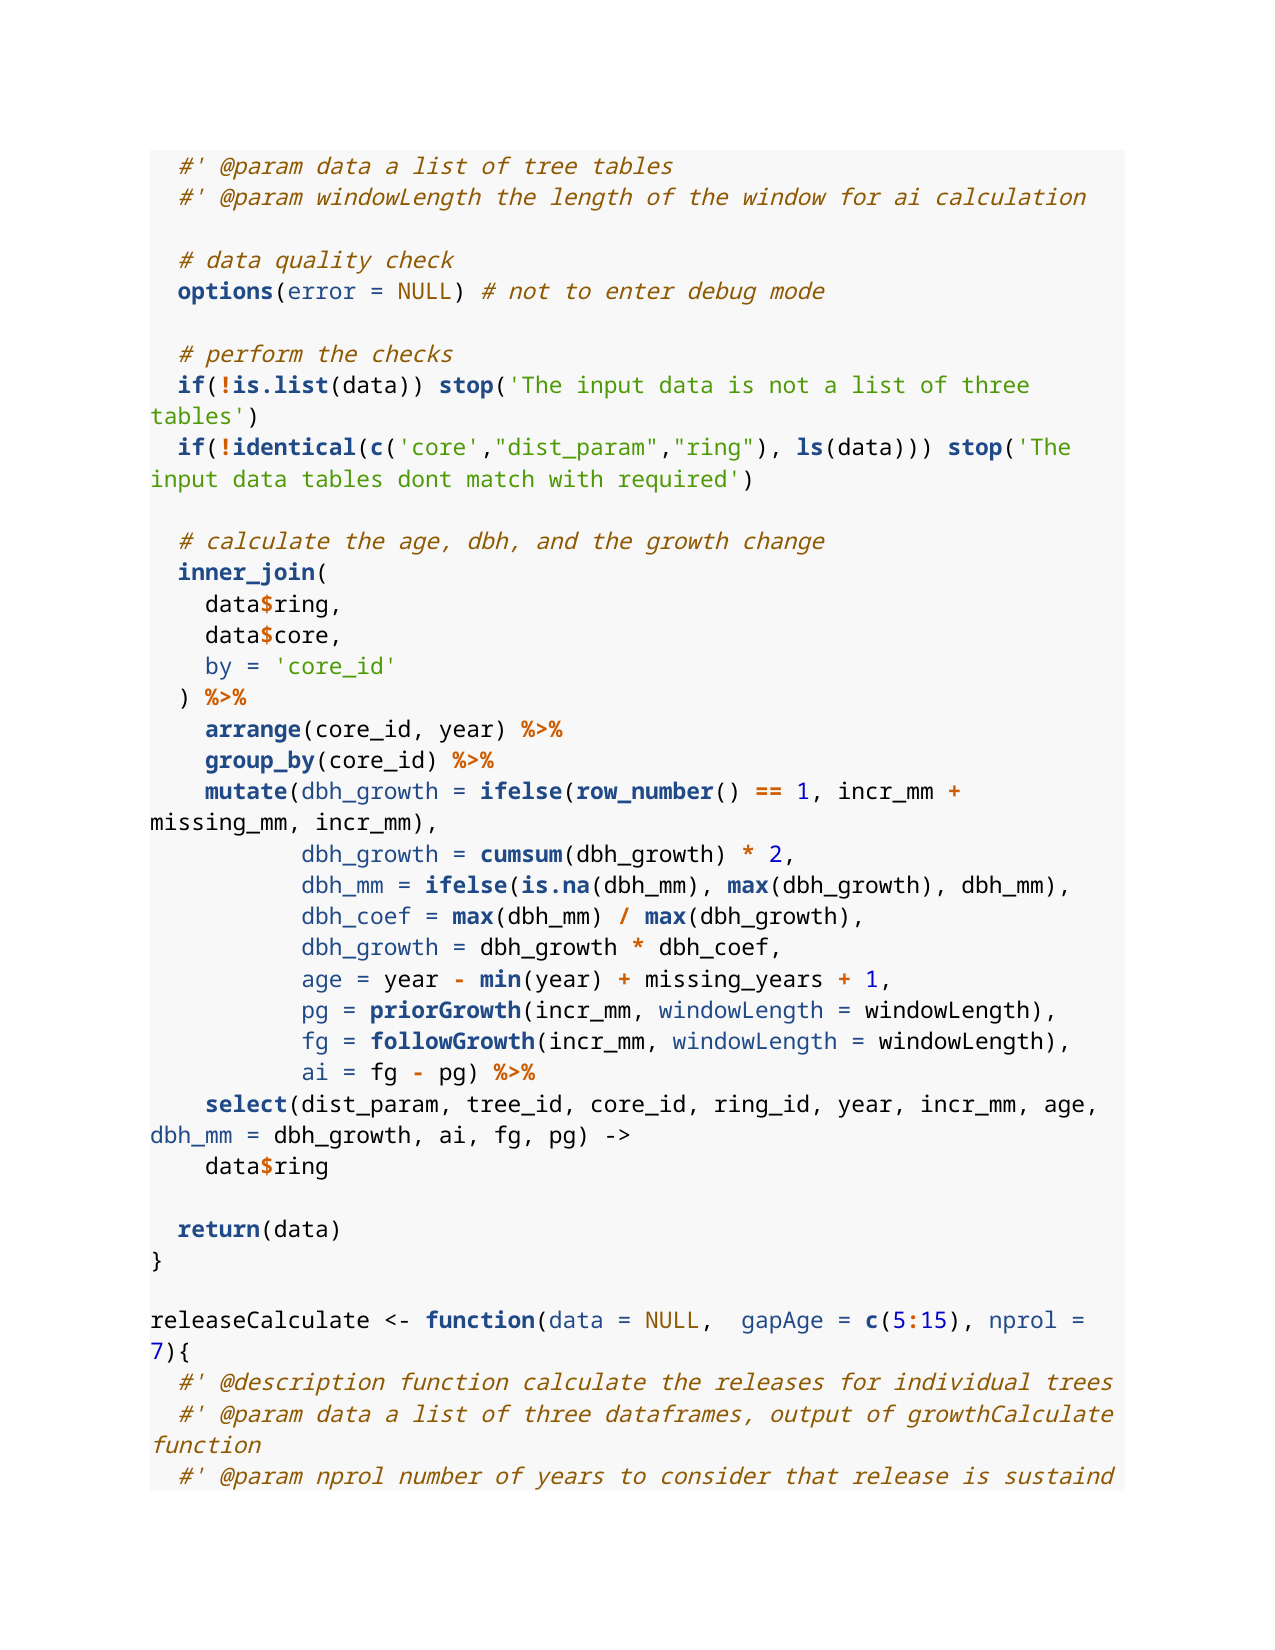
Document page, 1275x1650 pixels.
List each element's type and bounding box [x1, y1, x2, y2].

text [150, 150, 1125, 1491]
